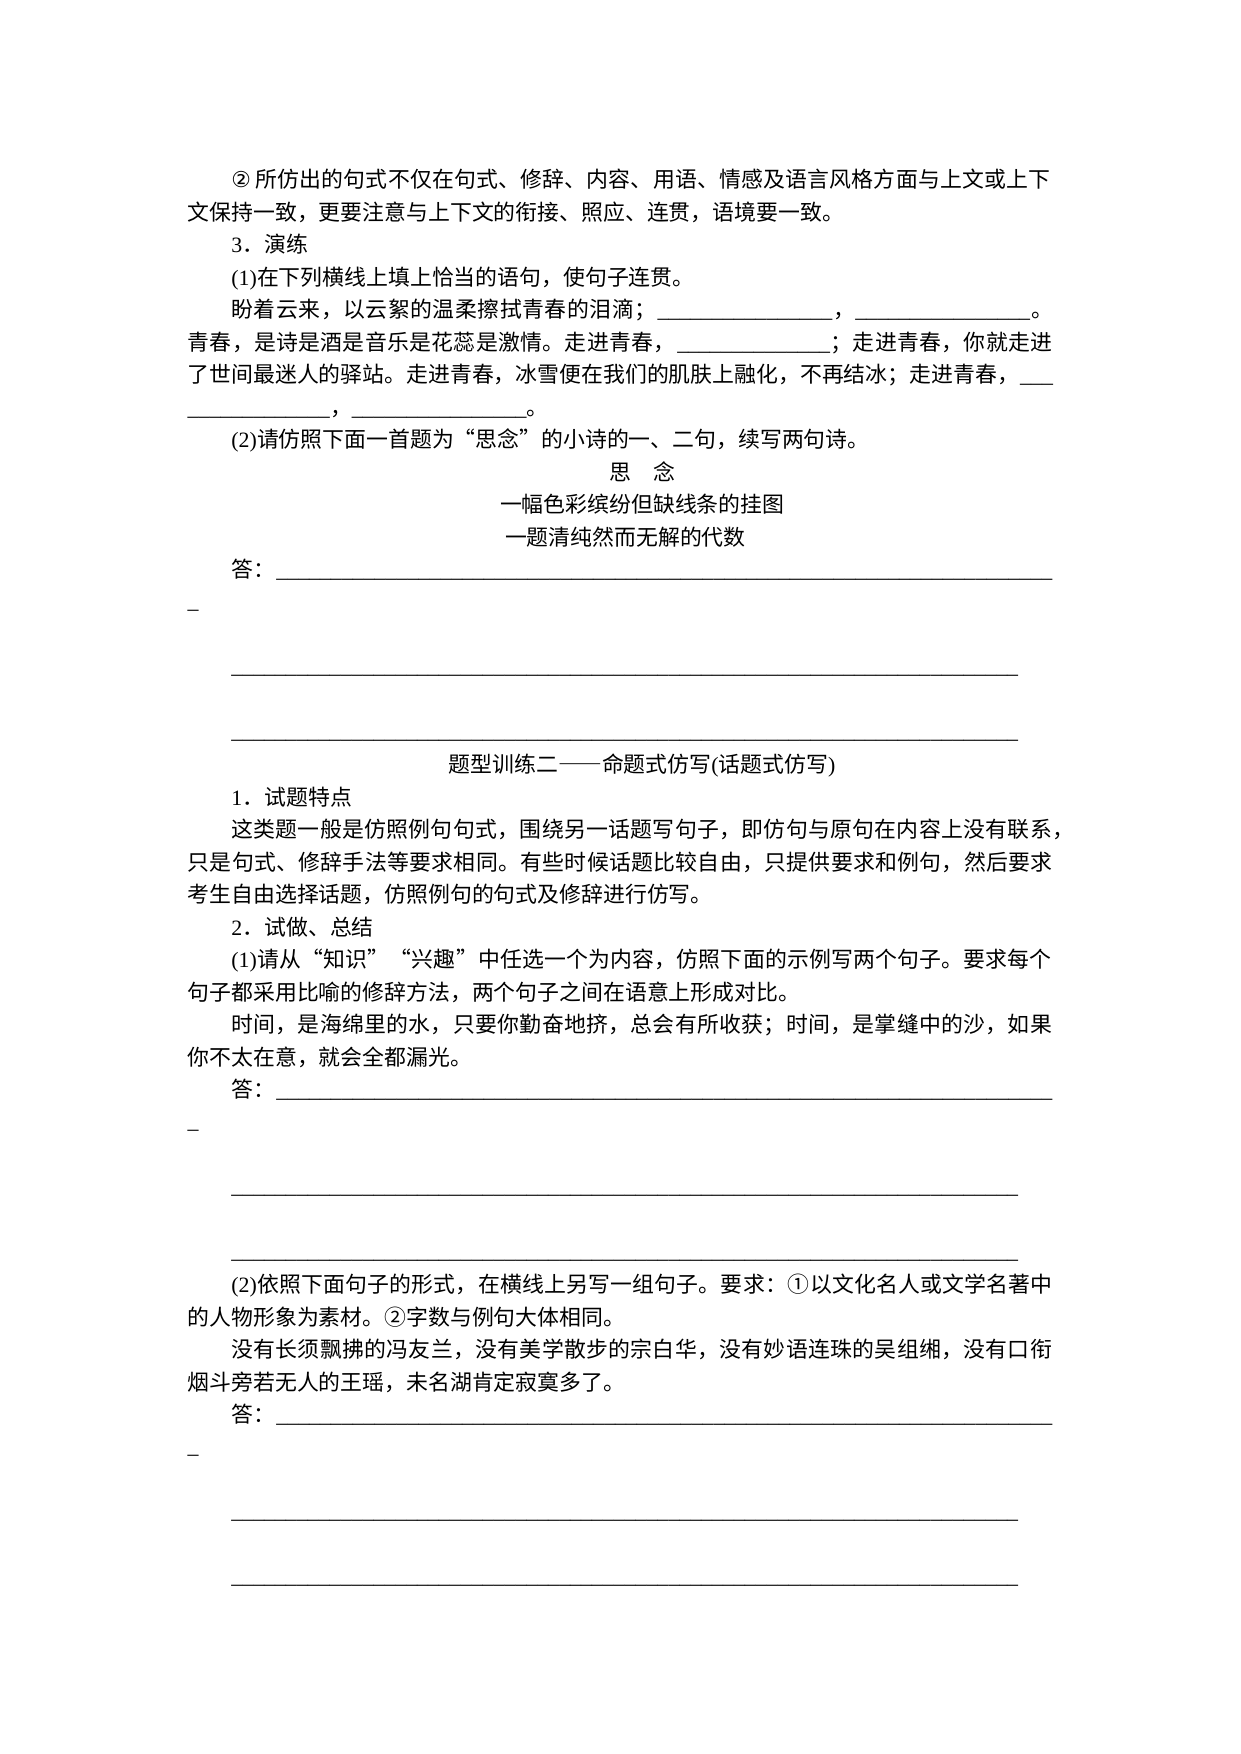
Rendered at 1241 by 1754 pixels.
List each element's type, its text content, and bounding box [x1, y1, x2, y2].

text ________________________________________________________________________ [187, 1494, 1053, 1527]
text 答：________________________________________________________________________ [187, 1397, 1053, 1462]
text ②所仿出的句式不仅在句式、修辞、内容、用语、情感及语言风格方面与上文或上下文保持一致，更要注意与上下文的衔接、照应、连贯，语境要一致。 [187, 162, 1053, 227]
text 思 念 [187, 454, 1053, 487]
text 一幅色彩缤纷但缺线条的挂图 [187, 487, 1053, 519]
text ________________________________________________________________________ [187, 714, 1053, 747]
text 时间，是海绵里的水，只要你勤奋地挤，总会有所收获；时间，是掌缝中的沙，如果你不太在意，就会全都漏光。 [187, 1007, 1053, 1072]
text (1)在下列横线上填上恰当的语句，使句子连贯。 [187, 259, 1053, 292]
text (2)依照下面句子的形式，在横线上另写一组句子。要求：①以文化名人或文学名著中的人物形象为素材。②字数与例句大体相同。 [187, 1267, 1053, 1332]
text 答：________________________________________________________________________ [187, 552, 1053, 617]
text 答：________________________________________________________________________ [187, 1072, 1053, 1137]
text 1．试题特点 [187, 779, 1053, 812]
text 没有长须飘拂的冯友兰，没有美学散步的宗白华，没有妙语连珠的吴组缃，没有口衔烟斗旁若无人的王瑶，未名湖肯定寂寞多了。 [187, 1332, 1053, 1397]
text ________________________________________________________________________ [187, 1234, 1053, 1267]
text 题型训练二——命题式仿写(话题式仿写) [187, 747, 1053, 779]
text 盼着云来，以云絮的温柔擦拭青春的泪滴；________________，________________。青春，是诗是酒是音乐是花蕊是激情。走进青春，______________；走进青春，你就走进了世间最迷人的驿站。走进青春，冰雪便在我们的肌肤上融化，不再结冰；走进青春，________________，________________。 [187, 292, 1053, 422]
text ________________________________________________________________________ [187, 649, 1053, 682]
text 一题清纯然而无解的代数 [187, 519, 1053, 552]
text 2．试做、总结 [187, 909, 1053, 942]
text (1)请从“知识”“兴趣”中任选一个为内容，仿照下面的示例写两个句子。要求每个句子都采用比喻的修辞方法，两个句子之间在语意上形成对比。 [187, 942, 1053, 1007]
text (2)请仿照下面一首题为“思念”的小诗的一、二句，续写两句诗。 [187, 422, 1053, 454]
text 这类题一般是仿照例句句式，围绕另一话题写句子，即仿句与原句在内容上没有联系，只是句式、修辞手法等要求相同。有些时候话题比较自由，只提供要求和例句，然后要求考生自由选择话题，仿照例句的句式及修辞进行仿写。 [187, 812, 1053, 909]
text ________________________________________________________________________ [187, 1169, 1053, 1202]
text 3．演练 [187, 227, 1053, 259]
text ________________________________________________________________________ [187, 1559, 1053, 1592]
